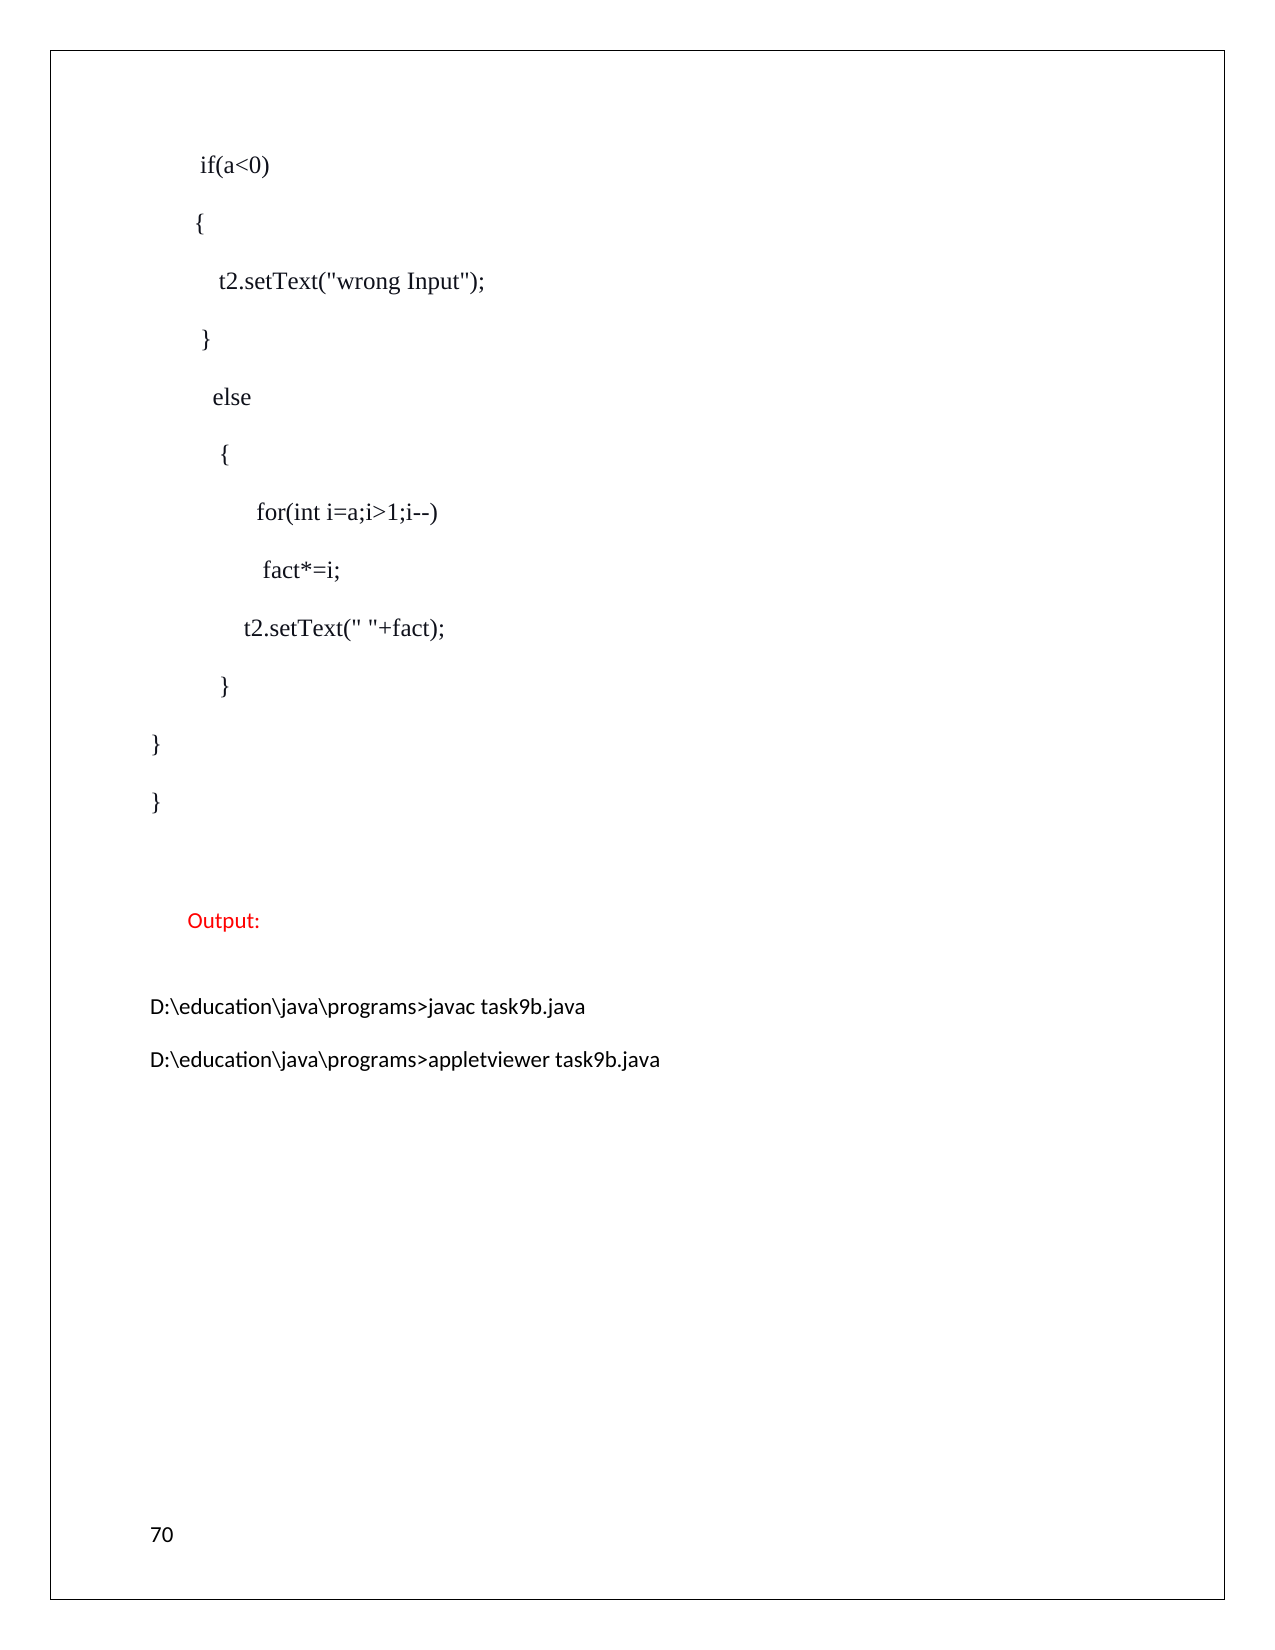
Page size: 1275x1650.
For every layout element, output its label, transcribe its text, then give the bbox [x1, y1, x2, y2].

text D:\education\java\programs>appletviewer task9b.java [150, 1045, 1125, 1073]
text } [150, 324, 1125, 352]
text t2.setText("wrong Input"); [150, 266, 1125, 294]
text { [150, 439, 1125, 468]
list Output: [187, 907, 1125, 935]
text D:\education\java\programs>javac task9b.java [150, 992, 1125, 1020]
text if(a<0) [150, 150, 1125, 179]
text } [150, 787, 1125, 816]
text else [150, 382, 1125, 410]
text } [150, 671, 1125, 700]
text } [150, 729, 1125, 758]
text t2.setText(" "+fact); [150, 613, 1125, 642]
text { [150, 208, 1125, 237]
text fact*=i; [150, 555, 1125, 584]
text for(int i=a;i>1;i--) [150, 497, 1125, 526]
